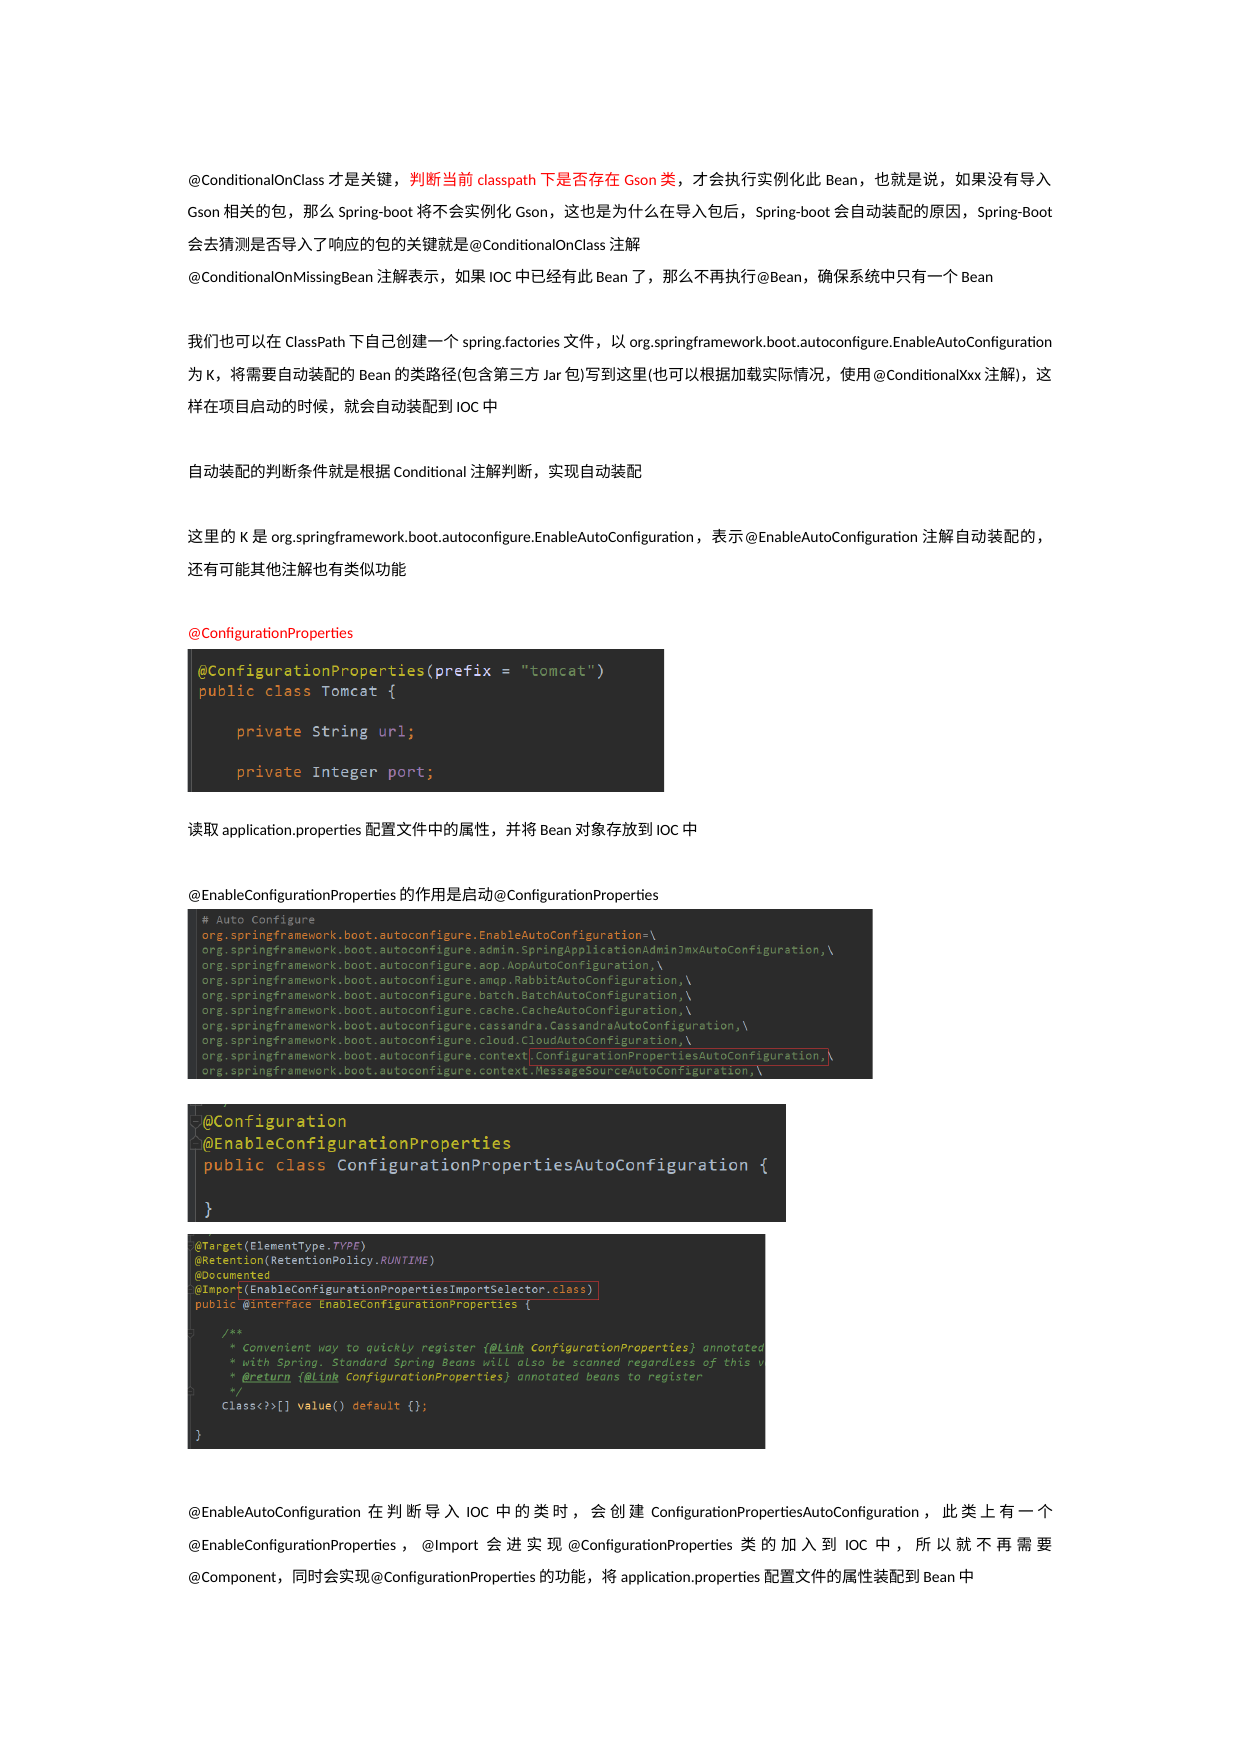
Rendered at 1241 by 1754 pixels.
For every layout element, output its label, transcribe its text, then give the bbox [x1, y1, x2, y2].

text @EnableConfigurationProperties的作用是启动@ConfigurationProperties [187, 877, 1053, 909]
text @ConfigurationProperties [187, 617, 1053, 649]
text @ConditionalOnMissingBean注解表示，如果IOC中已经有此Bean了，那么不再执行@Bean，确保系统中只有一个Bean [187, 259, 1053, 292]
picture [187, 1104, 786, 1222]
text 这里的K是org.springframework.boot.autoconfigure.EnableAutoConfiguration，表示@EnableAutoConfiguration注解自动装配的，还有可能其他注解也有类似功能 [187, 519, 1053, 584]
picture [187, 1234, 766, 1449]
text 读取application.properties配置文件中的属性，并将Bean对象存放到IOC中 [187, 812, 1053, 844]
text 我们也可以在ClassPath下自己创建一个spring.factories文件，以org.springframework.boot.autoconfigure.EnableAutoConfiguration为K，将需要自动装配的Bean的类路径(包含第三方Jar包)写到这里(也可以根据加载实际情况，使用@ConditionalXxx注解)，这样在项目启动的时候，就会自动装配到IOC中 [187, 324, 1053, 422]
picture [187, 649, 665, 792]
text 自动装配的判断条件就是根据Conditional注解判断，实现自动装配 [187, 454, 1053, 487]
text @ConditionalOnClass才是关键，判断当前classpath下是否存在Gson类，才会执行实例化此Bean，也就是说，如果没有导入Gson相关的包，那么Spring-boot将不会实例化Gson，这也是为什么在导入包后，Spring-boot会自动装配的原因，Spring-Boot会去猜测是否导入了响应的包的关键就是@ConditionalOnClass注解 [187, 162, 1053, 259]
picture [187, 909, 873, 1079]
